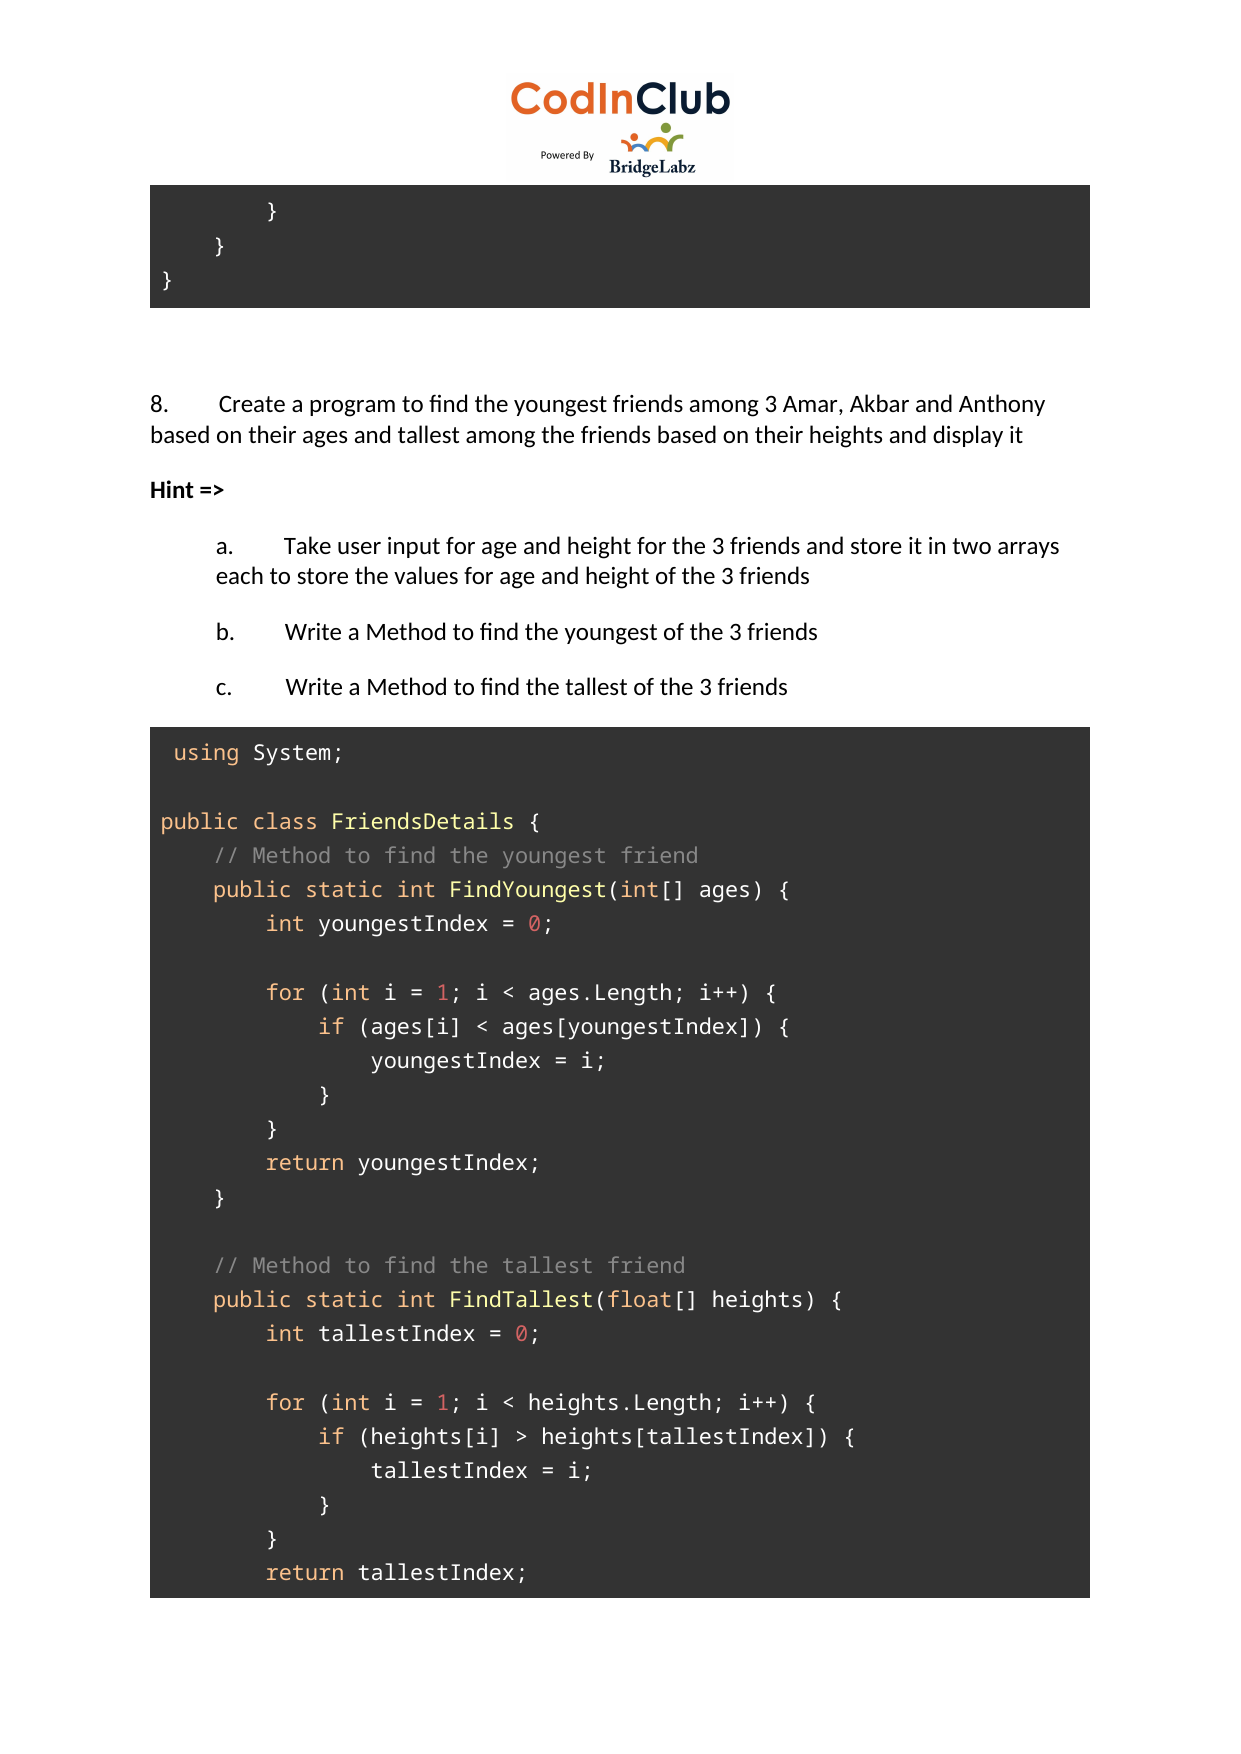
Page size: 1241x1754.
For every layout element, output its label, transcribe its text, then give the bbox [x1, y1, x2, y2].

text 8. Create a program to find the youngest friends among 3 Amar, Akbar and Anthony based on their ages and tallest among the friends based on their heights and display it [150, 388, 1090, 449]
text Hint => [150, 474, 1090, 505]
picture [506, 73, 735, 182]
text b. Write a Method to find the youngest of the 3 friends [216, 616, 1090, 646]
text a. Take user input for age and height for the 3 friends and store it in two arrays each to store the values for age and height of the 3 friends [216, 530, 1090, 591]
text c. Write a Method to find the tallest of the 3 friends [216, 671, 1090, 702]
